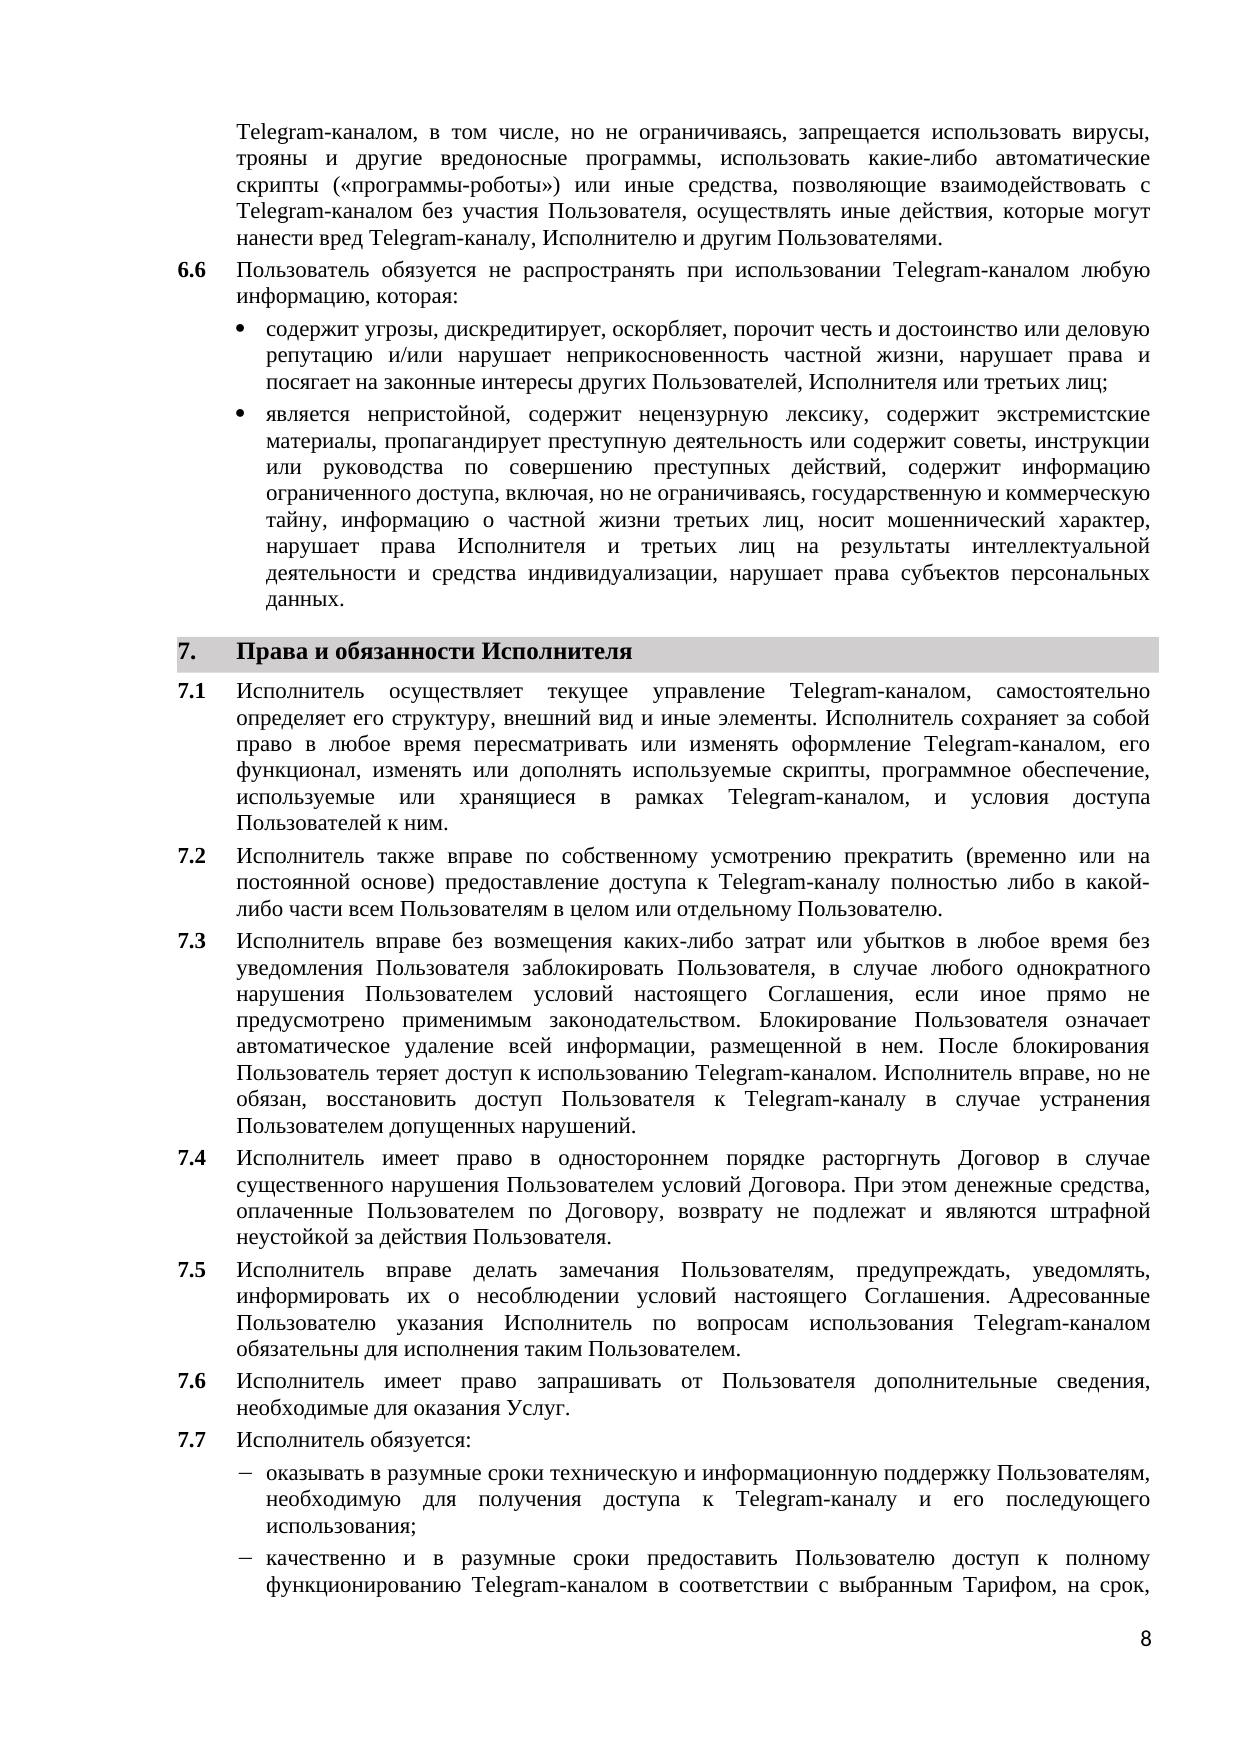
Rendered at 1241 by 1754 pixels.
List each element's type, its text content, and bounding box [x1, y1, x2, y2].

list Права и обязанности Исполнителя [177, 636, 1152, 665]
list является непристойной, содержит нецензурную лексику, содержит экстремистские материалы, пропагандирует преступную деятельность или содержит советы, инструкции или руководства по совершению преступных действий, содержит информацию ограниченного доступа, включая, но не ограничиваясь, государственную и коммерческую тайну, информацию о частной жизни третьих лиц, носит мошеннический характер, нарушает права Исполнителя и третьих лиц на результаты интеллектуальной деятельности и средства индивидуализации, нарушает права субъектов персональных данных. [236, 400, 1152, 611]
list Исполнитель также вправе по собственному усмотрению прекратить (временно или на постоянной основе) предоставление доступа к Telegram-каналу полностью либо в какой-либо части всем Пользователям в целом или отдельному Пользователю. [177, 842, 1152, 921]
list Исполнитель имеет право запрашивать от Пользователя дополнительные сведения, необходимые для оказания Услуг. [177, 1368, 1152, 1420]
list Исполнитель вправе без возмещения каких-либо затрат или убытков в любое время без уведомления Пользователя заблокировать Пользователя, в случае любого однократного нарушения Пользователем условий настоящего Соглашения, если иное прямо не предусмотрено применимым законодательством. Блокирование Пользователя означает автоматическое удаление всей информации, размещенной в нем. После блокирования Пользователь теряет доступ к использованию Telegram-каналом. Исполнитель вправе, но не обязан, восстановить доступ Пользователя к Telegram-каналу в случае устранения Пользователем допущенных нарушений. [177, 927, 1152, 1138]
list Исполнитель вправе делать замечания Пользователям, предупреждать, уведомлять, информировать их о несоблюдении условий настоящего Соглашения. Адресованные Пользователю указания Исполнитель по вопросам использования Telegram-каналом обязательны для исполнения таким Пользователем. [177, 1256, 1152, 1361]
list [236, 1544, 1152, 1597]
list Пользователь обязуется не распространять при использовании Telegram-каналом любую информацию, которая: [177, 256, 1152, 309]
list оказывать в разумные сроки техническую и информационную поддержку Пользователям, необходимую для получения доступа к Telegram-каналу и его последующего использования; [236, 1459, 1152, 1538]
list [177, 118, 1152, 250]
list Исполнитель обязуется: [177, 1427, 1152, 1453]
list Исполнитель имеет право в одностороннем порядке расторгнуть Договор в случае существенного нарушения Пользователем условий Договора. При этом денежные средства, оплаченные Пользователем по Договору, возврату не подлежат и являются штрафной неустойкой за действия Пользователя. [177, 1144, 1152, 1250]
list Исполнитель осуществляет текущее управление Telegram-каналом, самостоятельно определяет его структуру, внешний вид и иные элементы. Исполнитель сохраняет за собой право в любое время пересматривать или изменять оформление Telegram-каналом, его функционал, изменять или дополнять используемые скрипты, программное обеспечение, используемые или хранящиеся в рамках Telegram-каналом, и условия доступа Пользователей к ним. [177, 677, 1152, 836]
list содержит угрозы, дискредитирует, оскорбляет, порочит честь и достоинство или деловую репутацию и/или нарушает неприкосновенность частной жизни, нарушает права и посягает на законные интересы других Пользователей, Исполнителя или третьих лиц; [236, 315, 1152, 394]
